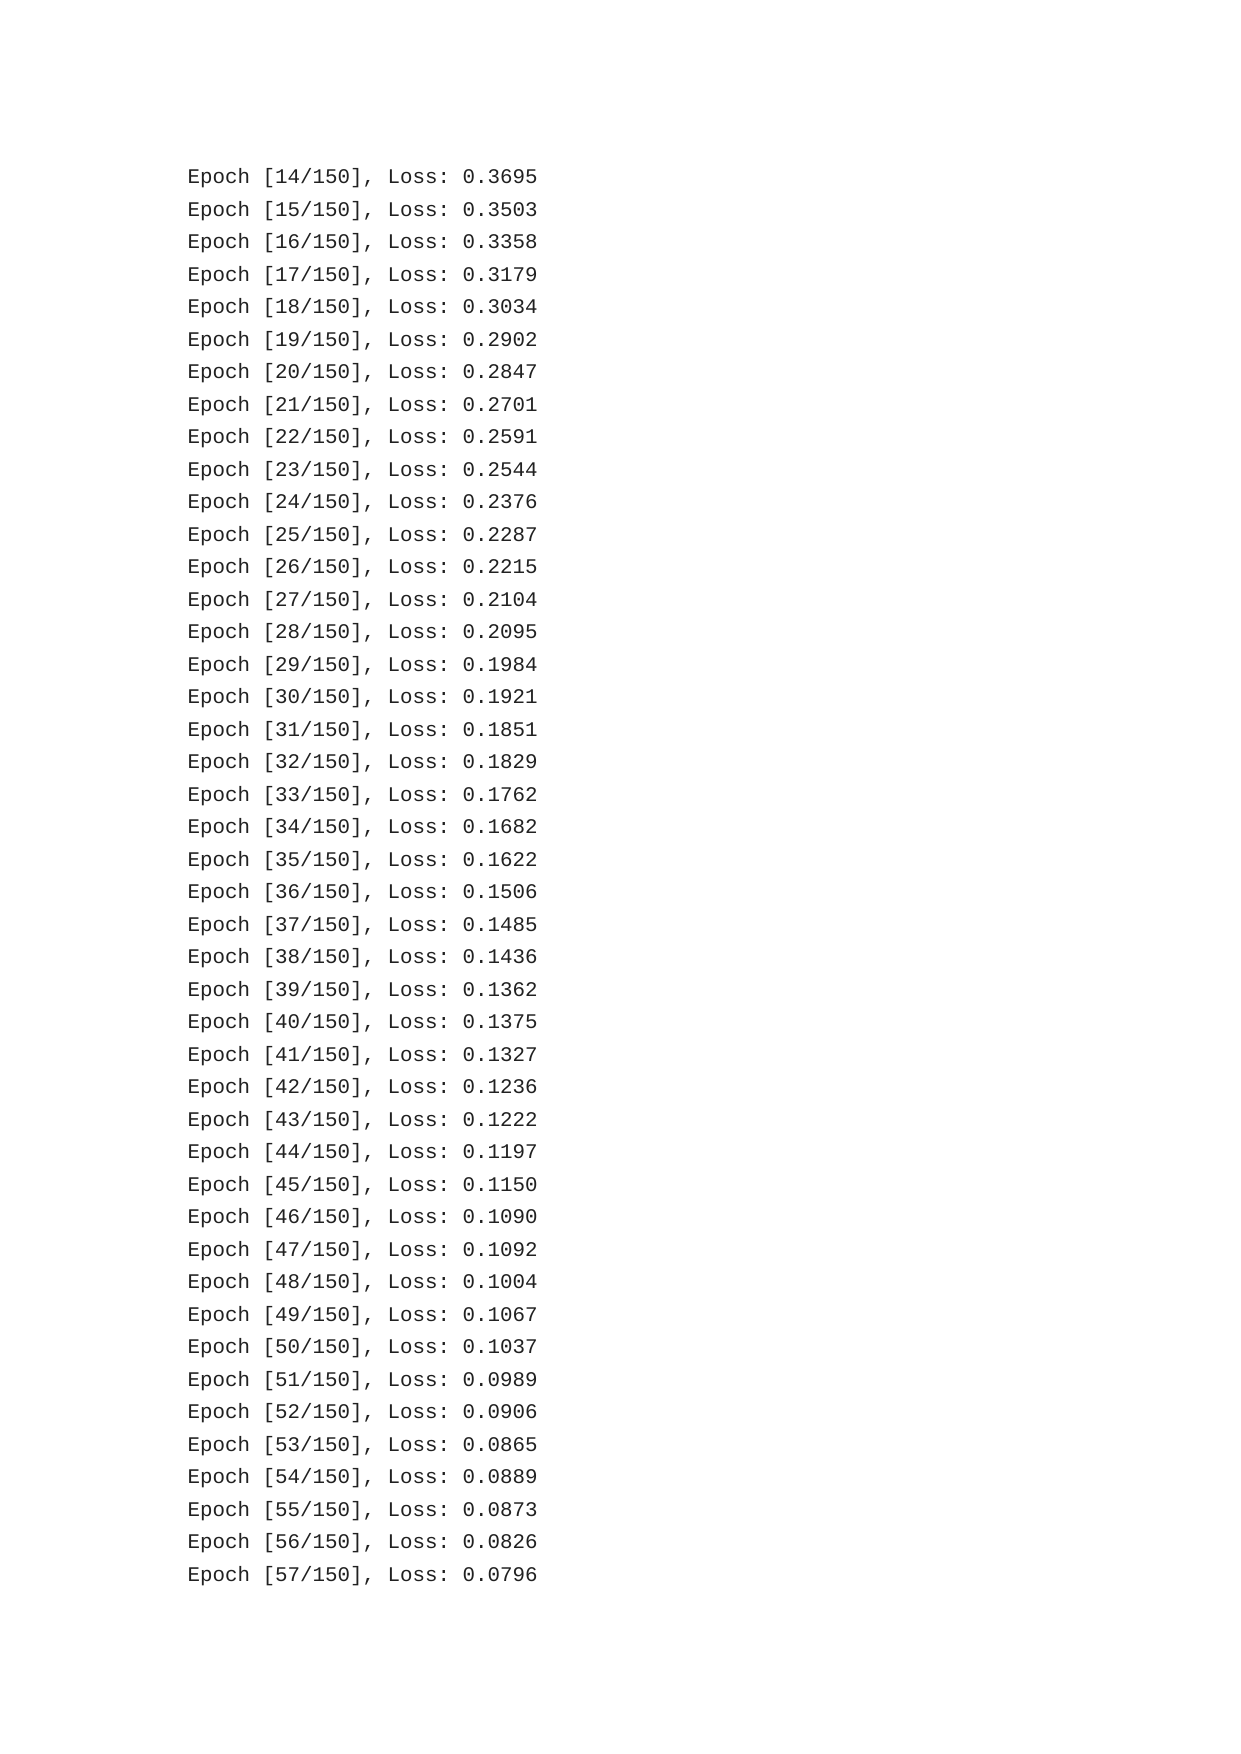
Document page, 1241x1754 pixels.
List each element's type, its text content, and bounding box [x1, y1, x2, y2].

text Epoch [25/150], Loss: 0.2287 [187, 519, 1053, 552]
text Epoch [23/150], Loss: 0.2544 [187, 454, 1053, 487]
text Epoch [50/150], Loss: 0.1037 [187, 1332, 1053, 1364]
text Epoch [14/150], Loss: 0.3695 [187, 162, 1053, 194]
text Epoch [28/150], Loss: 0.2095 [187, 617, 1053, 649]
text Epoch [16/150], Loss: 0.3358 [187, 227, 1053, 259]
text Epoch [46/150], Loss: 0.1090 [187, 1202, 1053, 1234]
text Epoch [53/150], Loss: 0.0865 [187, 1429, 1053, 1462]
text Epoch [55/150], Loss: 0.0873 [187, 1494, 1053, 1527]
text Epoch [56/150], Loss: 0.0826 [187, 1527, 1053, 1559]
text Epoch [30/150], Loss: 0.1921 [187, 682, 1053, 714]
text Epoch [48/150], Loss: 0.1004 [187, 1267, 1053, 1299]
text Epoch [36/150], Loss: 0.1506 [187, 877, 1053, 909]
text Epoch [47/150], Loss: 0.1092 [187, 1234, 1053, 1267]
text Epoch [33/150], Loss: 0.1762 [187, 779, 1053, 812]
text Epoch [43/150], Loss: 0.1222 [187, 1104, 1053, 1137]
text Epoch [35/150], Loss: 0.1622 [187, 844, 1053, 877]
text Epoch [31/150], Loss: 0.1851 [187, 714, 1053, 747]
text Epoch [54/150], Loss: 0.0889 [187, 1462, 1053, 1494]
text Epoch [34/150], Loss: 0.1682 [187, 812, 1053, 844]
text Epoch [26/150], Loss: 0.2215 [187, 552, 1053, 584]
text Epoch [17/150], Loss: 0.3179 [187, 259, 1053, 292]
text Epoch [32/150], Loss: 0.1829 [187, 747, 1053, 779]
text Epoch [18/150], Loss: 0.3034 [187, 292, 1053, 324]
text Epoch [27/150], Loss: 0.2104 [187, 584, 1053, 617]
text Epoch [20/150], Loss: 0.2847 [187, 357, 1053, 389]
text Epoch [15/150], Loss: 0.3503 [187, 194, 1053, 227]
text Epoch [40/150], Loss: 0.1375 [187, 1007, 1053, 1039]
text Epoch [22/150], Loss: 0.2591 [187, 422, 1053, 454]
text Epoch [52/150], Loss: 0.0906 [187, 1397, 1053, 1429]
text Epoch [45/150], Loss: 0.1150 [187, 1169, 1053, 1202]
text Epoch [24/150], Loss: 0.2376 [187, 487, 1053, 519]
text Epoch [38/150], Loss: 0.1436 [187, 942, 1053, 974]
text Epoch [37/150], Loss: 0.1485 [187, 909, 1053, 942]
text Epoch [29/150], Loss: 0.1984 [187, 649, 1053, 682]
text Epoch [39/150], Loss: 0.1362 [187, 974, 1053, 1007]
text Epoch [44/150], Loss: 0.1197 [187, 1137, 1053, 1169]
text Epoch [51/150], Loss: 0.0989 [187, 1364, 1053, 1397]
text Epoch [42/150], Loss: 0.1236 [187, 1072, 1053, 1104]
text Epoch [49/150], Loss: 0.1067 [187, 1299, 1053, 1332]
text Epoch [19/150], Loss: 0.2902 [187, 324, 1053, 357]
text Epoch [41/150], Loss: 0.1327 [187, 1039, 1053, 1072]
text Epoch [57/150], Loss: 0.0796 [187, 1559, 1053, 1592]
text Epoch [21/150], Loss: 0.2701 [187, 389, 1053, 422]
